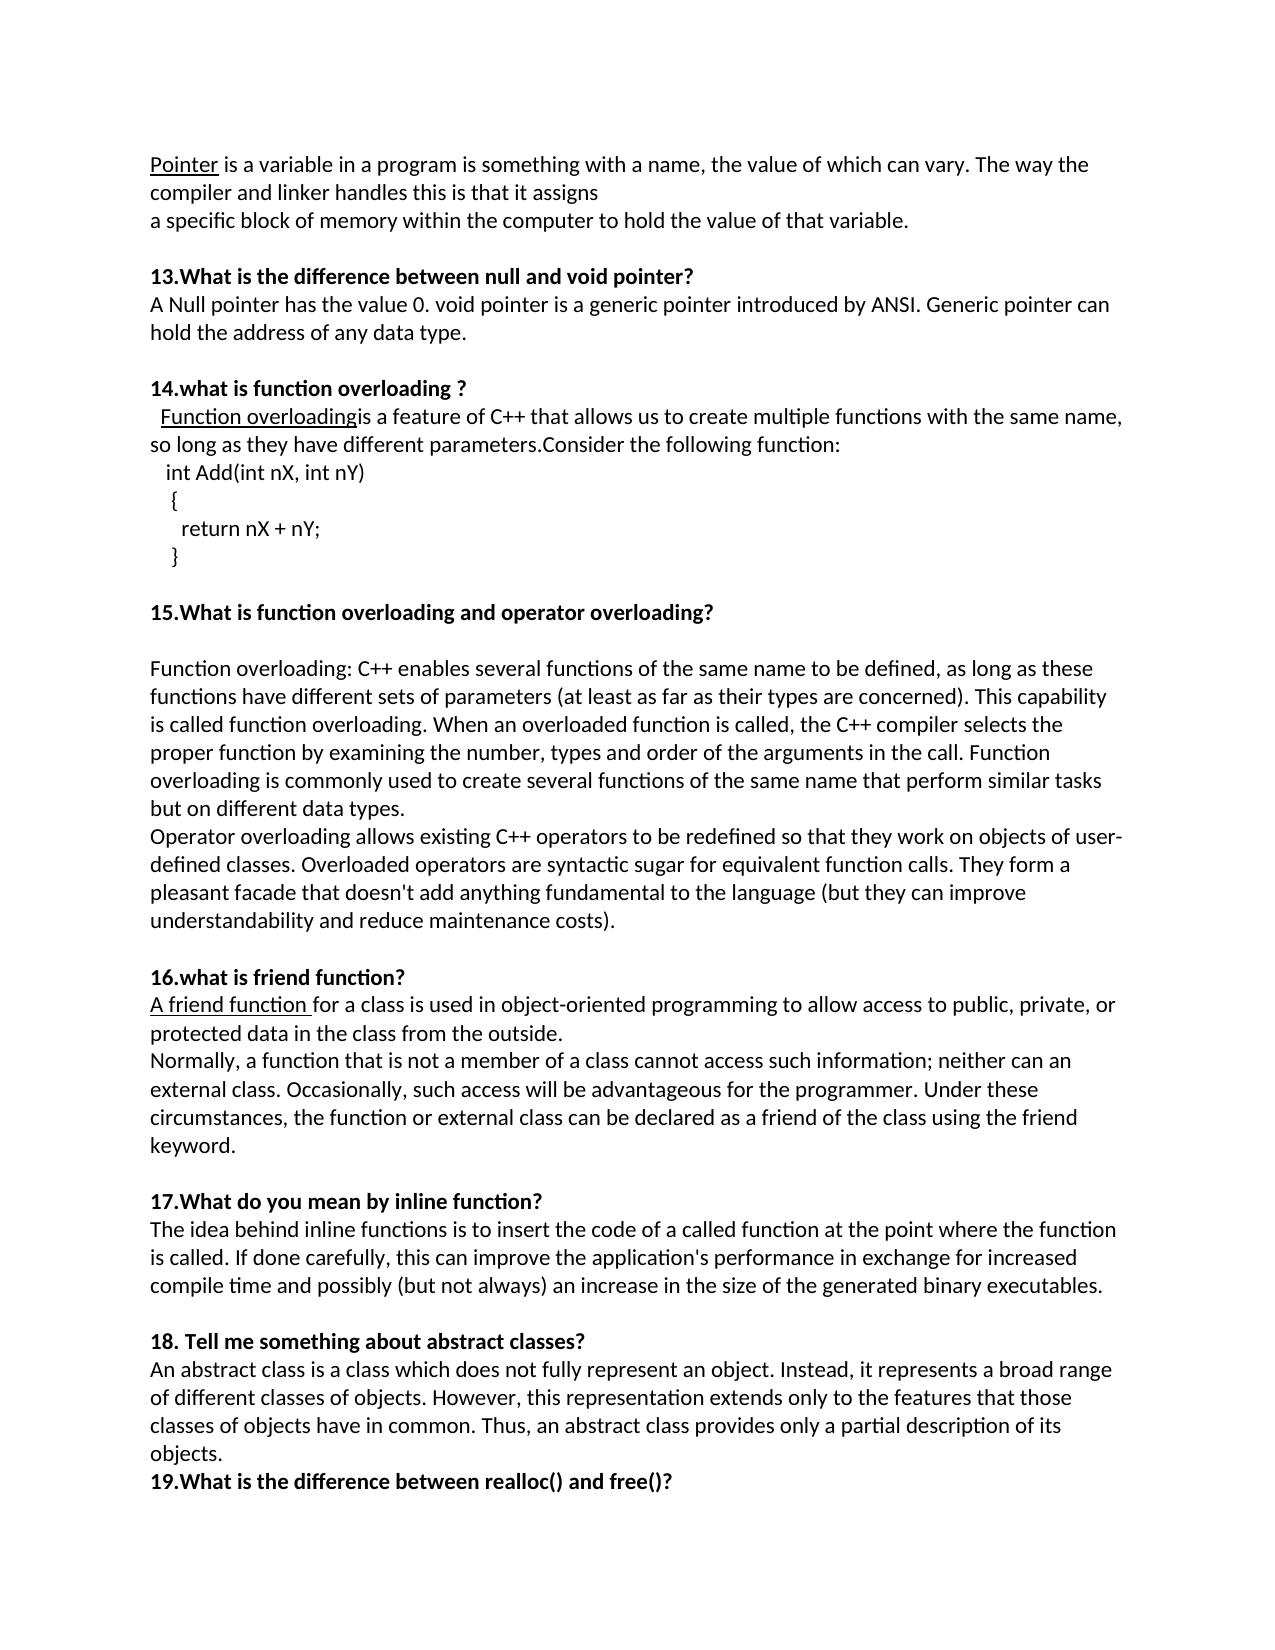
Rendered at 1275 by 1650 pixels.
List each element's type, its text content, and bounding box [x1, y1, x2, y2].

text 15.What is function overloading and operator overloading? Function overloading: C++ enables several functions of the same name to be defined, as long as these functions have different sets of parameters (at least as far as their types are concerned). This capability is called function overloading. When an overloaded function is called, the C++ compiler selects the proper function by examining the number, types and order of the arguments in the call. Function overloading is commonly used to create several functions of the same name that perform similar tasks but on different data types. Operator overloading allows existing C++ operators to be redefined so that they work on objects of user-defined classes. Overloaded operators are syntactic sugar for equivalent function calls. They form a pleasant facade that doesn't add anything fundamental to the language (but they can improve understandability and reduce maintenance costs). [150, 598, 1125, 934]
text 17.What do you mean by inline function? The idea behind inline functions is to insert the code of a called function at the point where the function is called. If done carefully, this can improve the application's performance in exchange for increased compile time and possibly (but not always) an increase in the size of the generated binary executables. 18. Tell me something about abstract classes? [150, 1187, 1125, 1355]
text A friend function for a class is used in object-oriented programming to allow access to public, private, or protected data in the class from the outside. Normally, a function that is not a member of a class cannot access such information; neither can an external class. Occasionally, such access will be advantageous for the programmer. Under these circumstances, the function or external class can be declared as a friend of the class using the friend keyword. [150, 991, 1125, 1159]
text Function overloadingis a feature of C++ that allows us to create multiple functions with the same name, so long as they have different parameters.Consider the following function: int Add(int nX, int nY) { return nX + nY; } [150, 402, 1125, 570]
text 14.what is function overloading ? [150, 374, 1125, 402]
text A Null pointer has the value 0. void pointer is a generic pointer introduced by ANSI. Generic pointer can hold the address of any data type. [150, 290, 1125, 346]
text 13.What is the difference between null and void pointer? [150, 262, 1125, 290]
text 19.What is the difference between realloc() and free()? [150, 1467, 1125, 1495]
text Pointer is a variable in a program is something with a name, the value of which can vary. The way the compiler and linker handles this is that it assigns a specific block of memory within the computer to hold the value of that variable. [150, 150, 1125, 234]
text 16.what is friend function? [150, 963, 1125, 991]
text An abstract class is a class which does not fully represent an object. Instead, it represents a broad range of different classes of objects. However, this representation extends only to the features that those classes of objects have in common. Thus, an abstract class provides only a partial description of its objects. [150, 1355, 1125, 1467]
